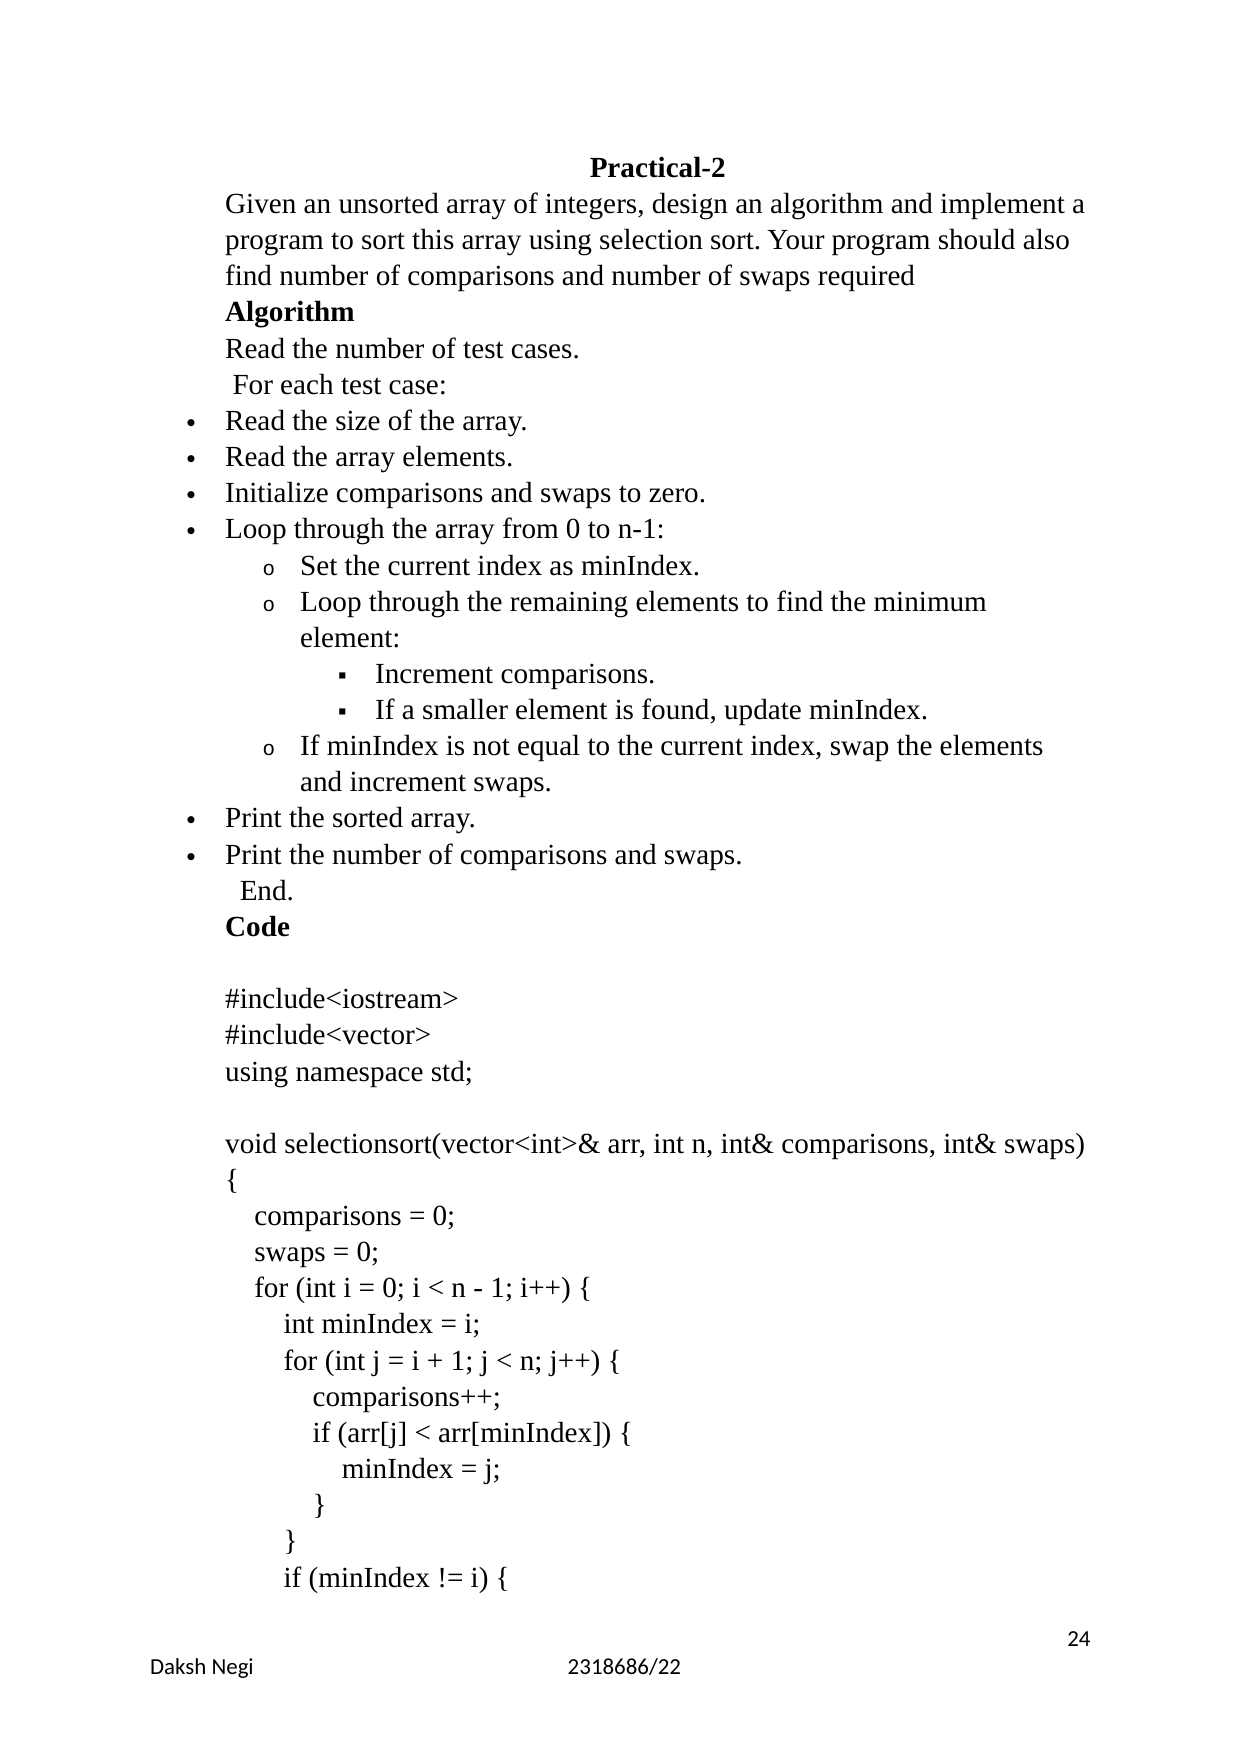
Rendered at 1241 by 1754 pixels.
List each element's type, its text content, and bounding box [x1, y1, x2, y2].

list Print the number of comparisons and swaps. [187, 837, 1090, 870]
list swaps = 0; [225, 1234, 1090, 1268]
list If a smaller element is found, update minIndex. [337, 692, 1090, 726]
list Loop through the array from 0 to n-1: [187, 511, 1090, 545]
list Read the number of test cases. [225, 331, 1090, 364]
list Algorithm [225, 294, 1090, 328]
list Set the current index as minIndex. [262, 548, 1090, 581]
list for (int j = i + 1; j < n; j++) { [225, 1343, 1090, 1376]
list Read the size of the array. [187, 403, 1090, 437]
list If minIndex is not equal to the current index, swap the elements and increment swaps. [262, 728, 1090, 798]
list #include<vector> [225, 1017, 1090, 1051]
list Initialize comparisons and swaps to zero. [187, 475, 1090, 509]
list minIndex = j; [225, 1451, 1090, 1485]
list int minIndex = i; [225, 1307, 1090, 1340]
list Increment comparisons. [337, 656, 1090, 689]
list } [225, 1487, 1090, 1521]
list End. [225, 873, 1090, 906]
list } [225, 1523, 1090, 1557]
list using namespace std; [225, 1054, 1090, 1087]
list Read the array elements. [187, 439, 1090, 473]
list Practical-2 [225, 150, 1090, 183]
list Loop through the remaining elements to find the minimum element: [262, 584, 1090, 653]
list comparisons++; [225, 1379, 1090, 1412]
list if (arr[j] < arr[minIndex]) { [225, 1415, 1090, 1449]
list Given an unsorted array of integers, design an algorithm and implement a program to sort this array using selection sort. Your program should also find number of comparisons and number of swaps required [225, 186, 1090, 292]
list Code [225, 909, 1090, 943]
list #include<iostream> [225, 981, 1090, 1015]
list comparisons = 0; [225, 1198, 1090, 1232]
list Print the sorted array. [187, 801, 1090, 834]
list for (int i = 0; i < n - 1; i++) { [225, 1271, 1090, 1304]
list if (minIndex != i) { [225, 1560, 1090, 1593]
list For each test case: [225, 367, 1090, 400]
list void selectionsort(vector<int>& arr, int n, int& comparisons, int& swaps) { [225, 1126, 1090, 1196]
